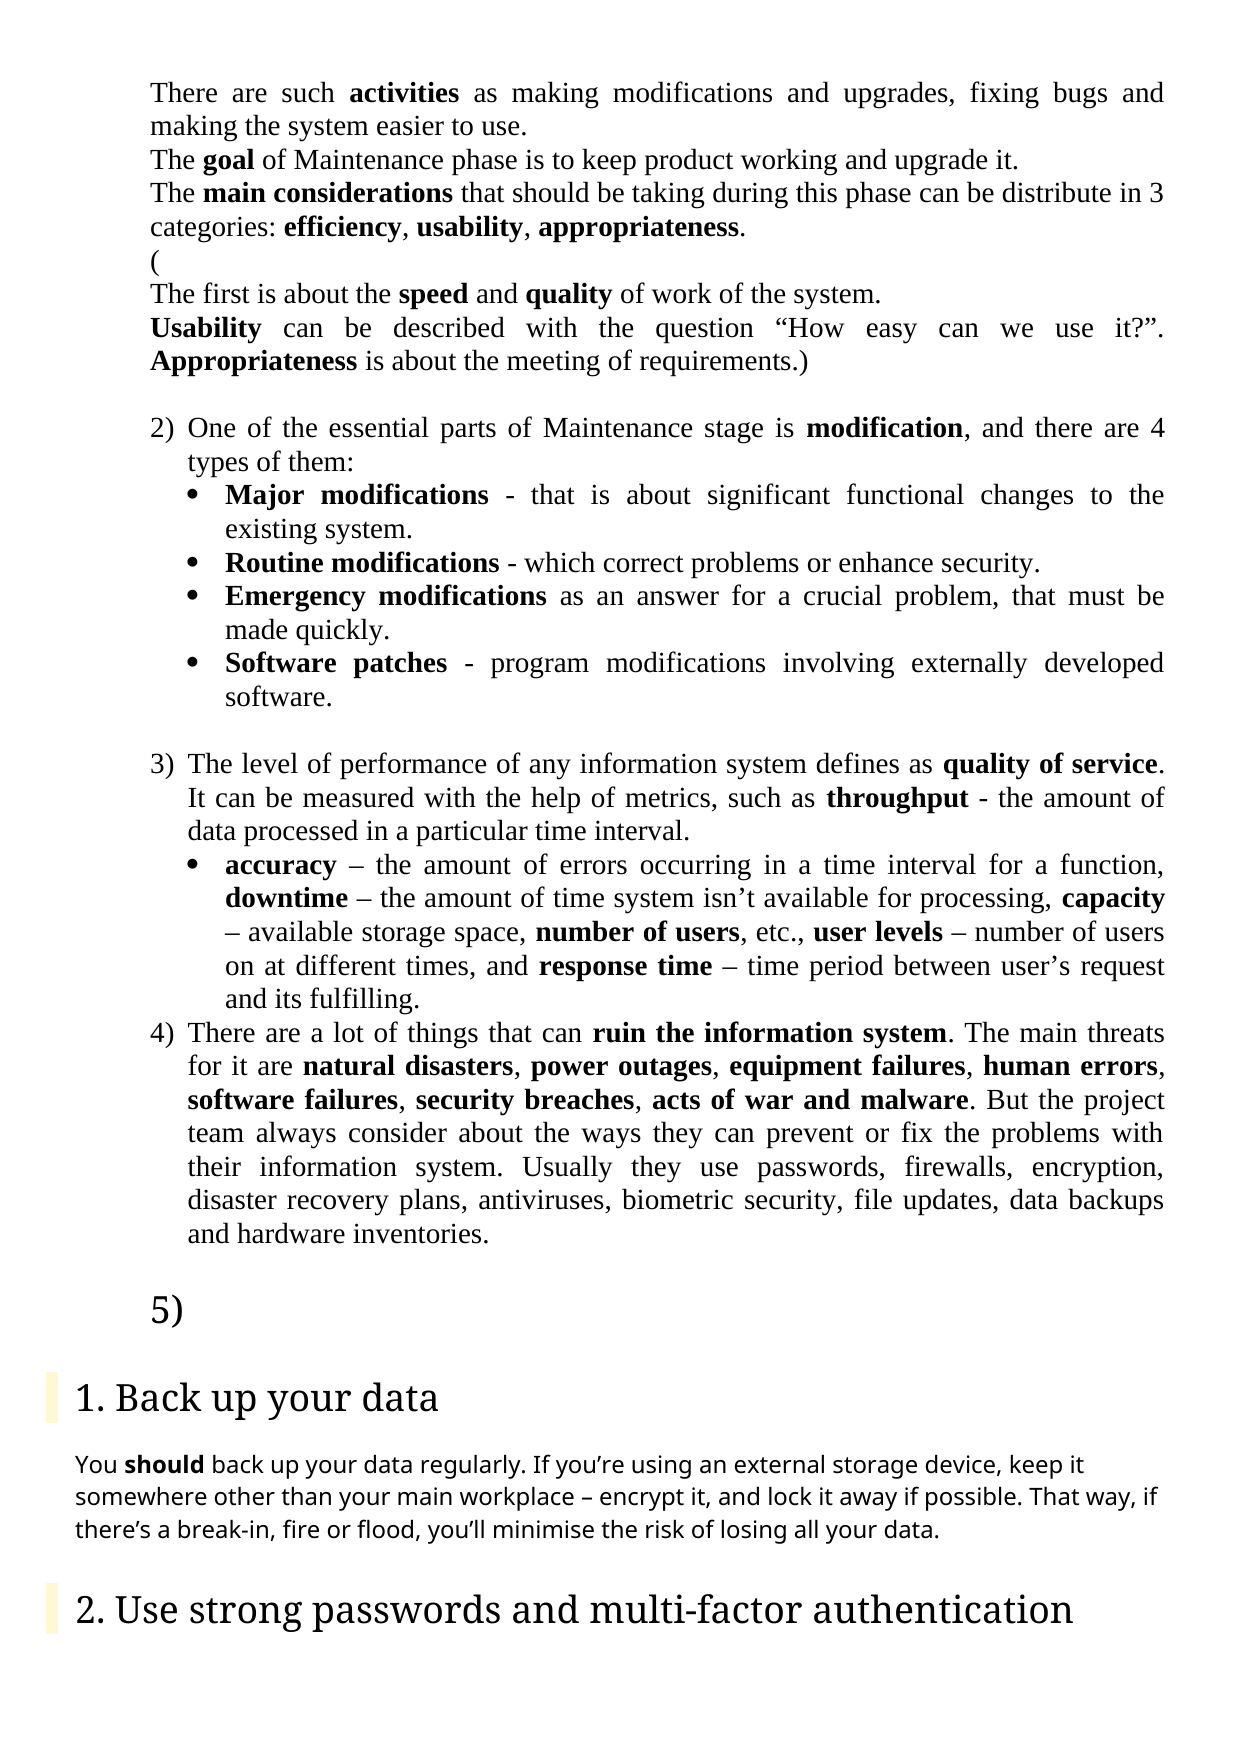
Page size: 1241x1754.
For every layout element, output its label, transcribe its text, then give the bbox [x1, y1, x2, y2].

text The goal of Maintenance phase is to keep product working and upgrade it. [150, 142, 1165, 176]
text 5) [75, 1283, 1165, 1334]
list accuracy – the amount of errors occurring in a time interval for a function, downtime – the amount of time system isn’t available for processing, capacity – available storage space, number of users, etc., user levels – number of users on at different times, and response time – time period between user’s request and its fulfilling. [187, 847, 1165, 1015]
text The first is about the speed and quality of work of the system. [150, 276, 1165, 310]
list Emergency modifications as an answer for a crucial problem, that must be made quickly. [187, 578, 1165, 646]
list Routine modifications - which correct problems or enhance security. [187, 545, 1165, 578]
list One of the essential parts of Maintenance stage is modification, and there are 4 types of them: [150, 410, 1165, 477]
text 2. Use strong passwords and multi-factor authentication [58, 1583, 1165, 1634]
text The main considerations that should be taking during this phase can be distribute in 3 categories: efficiency, usability, appropriateness. [150, 176, 1165, 243]
text ( [150, 243, 1165, 276]
list The level of performance of any information system defines as quality of service. It can be measured with the help of metrics, such as throughput - the amount of data processed in a particular time interval. [150, 746, 1165, 847]
list Software patches - program modifications involving externally developed software. [187, 646, 1165, 713]
text You should back up your data regularly. If you’re using an external storage device, keep it somewhere other than your main workplace – encrypt it, and lock it away if possible. That way, if there’s a break-in, fire or flood, you’ll minimise the risk of losing all your data. [75, 1448, 1165, 1545]
list There are a lot of things that can ruin the information system. The main threats for it are natural disasters, power outages, equipment failures, human errors, software failures, security breaches, acts of war and malware. But the project team always consider about the ways they can prevent or fix the problems with their information system. Usually they use passwords, firewalls, encryption, disaster recovery plans, antiviruses, biometric security, file updates, data backups and hardware inventories. [150, 1015, 1165, 1249]
text 1. Back up your data [58, 1372, 1165, 1423]
text There are such activities as making modifications and upgrades, fixing bugs and making the system easier to use. [150, 75, 1165, 142]
text Usability can be described with the question “How easy can we use it?”. Appropriateness is about the meeting of requirements.) [150, 310, 1165, 377]
list Major modifications - that is about significant functional changes to the existing system. [187, 477, 1165, 545]
